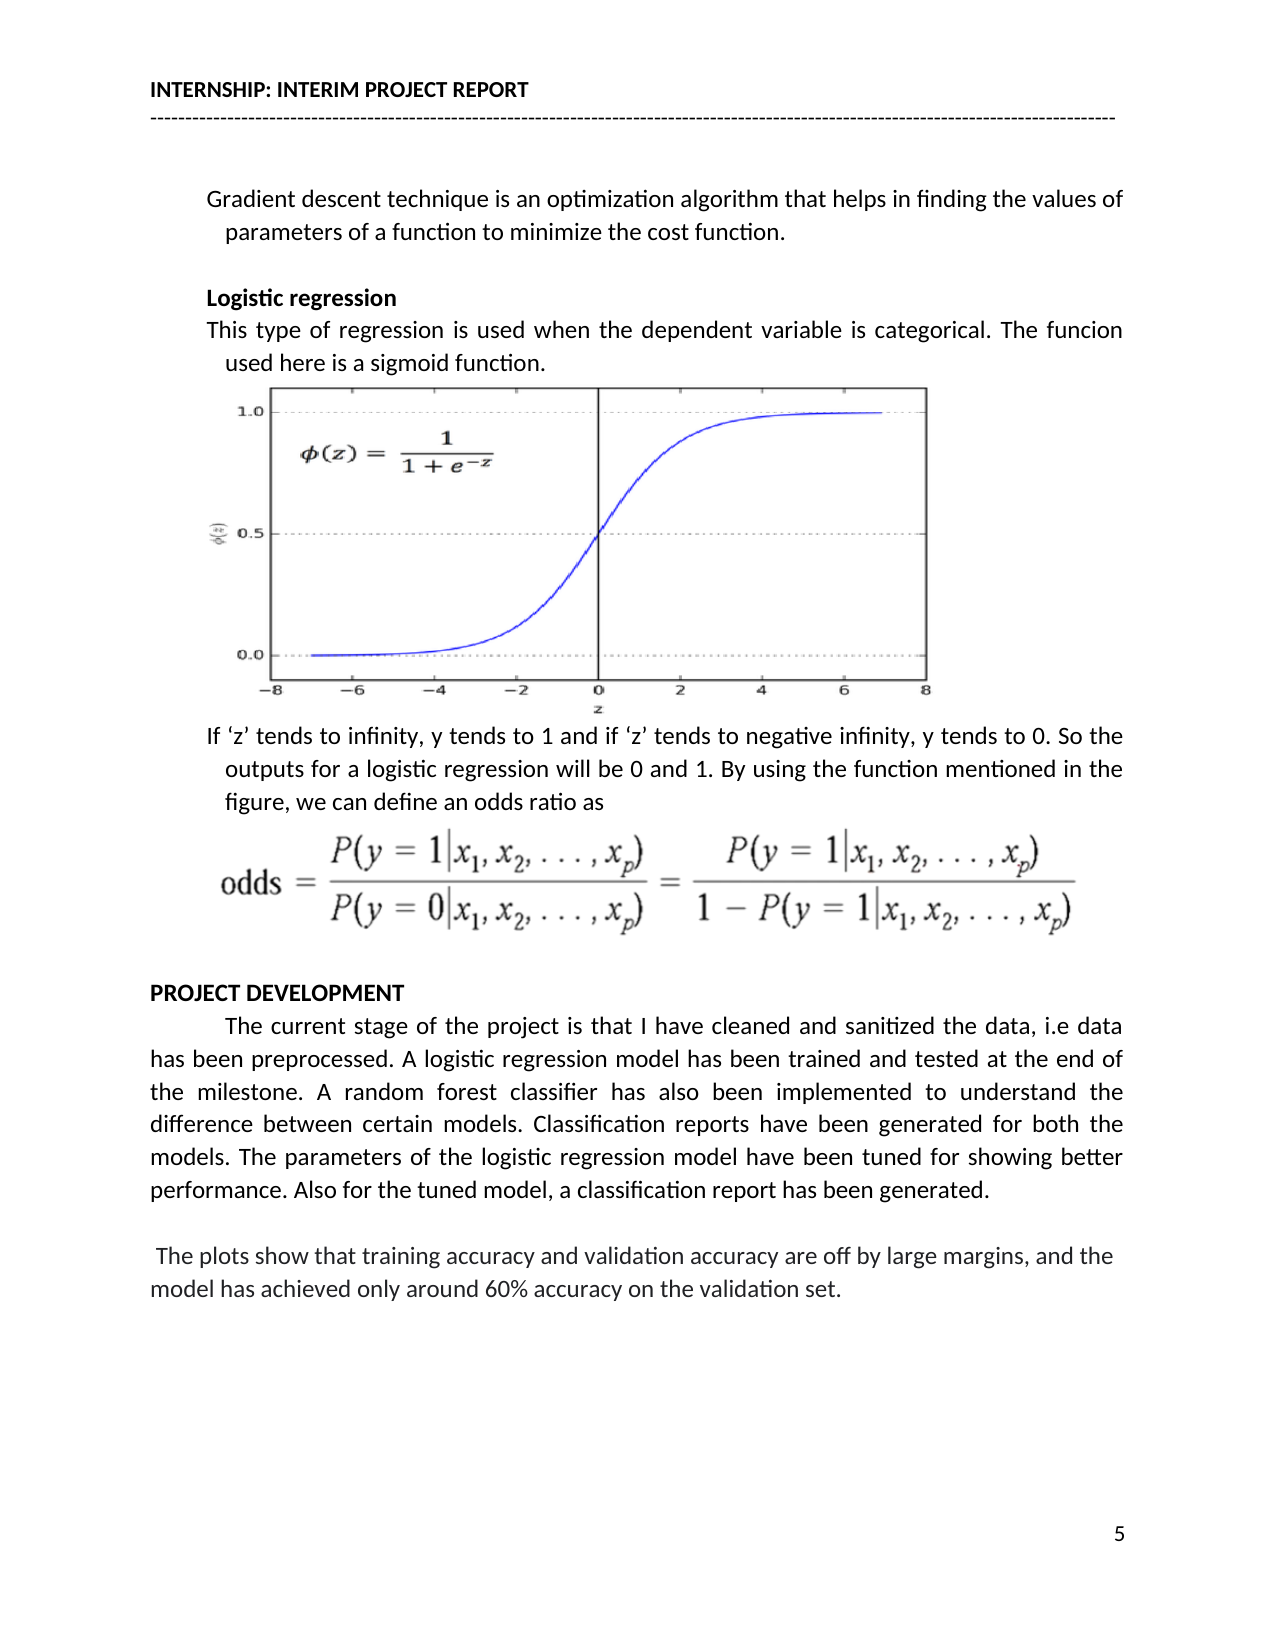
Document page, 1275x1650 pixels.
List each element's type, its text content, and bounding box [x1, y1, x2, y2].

text The plots show that training accuracy and validation accuracy are off by large margins, and the model has achieved only around 60% accuracy on the validation set. [150, 1240, 1125, 1304]
text Gradient descent technique is an optimization algorithm that helps in finding the values of parameters of a function to minimize the cost function. [206, 183, 1125, 246]
picture [206, 818, 1092, 942]
text This type of regression is used when the dependent variable is categorical. The funcion used here is a sigmoid function. [206, 314, 1125, 378]
picture [206, 380, 941, 718]
text If ‘z’ tends to infinity, y tends to 1 and if ‘z’ tends to negative infinity, y tends to 0. So the outputs for a logistic regression will be 0 and 1. By using the function mentioned in the figure, we can define an odds ratio as [206, 720, 1125, 816]
text PROJECT DEVELOPMENT [150, 977, 1125, 1007]
text The current stage of the project is that I have cleaned and sanitized the data, i.e data has been preprocessed. A logistic regression model has been trained and tested at the end of the milestone. A random forest classifier has also been implemented to understand the difference between certain models. Classification reports have been generated for both the models. The parameters of the logistic regression model have been tuned for showing better performance. Also for the tuned model, a classification report has been generated. [150, 1010, 1125, 1205]
text Logistic regression [206, 282, 1125, 312]
